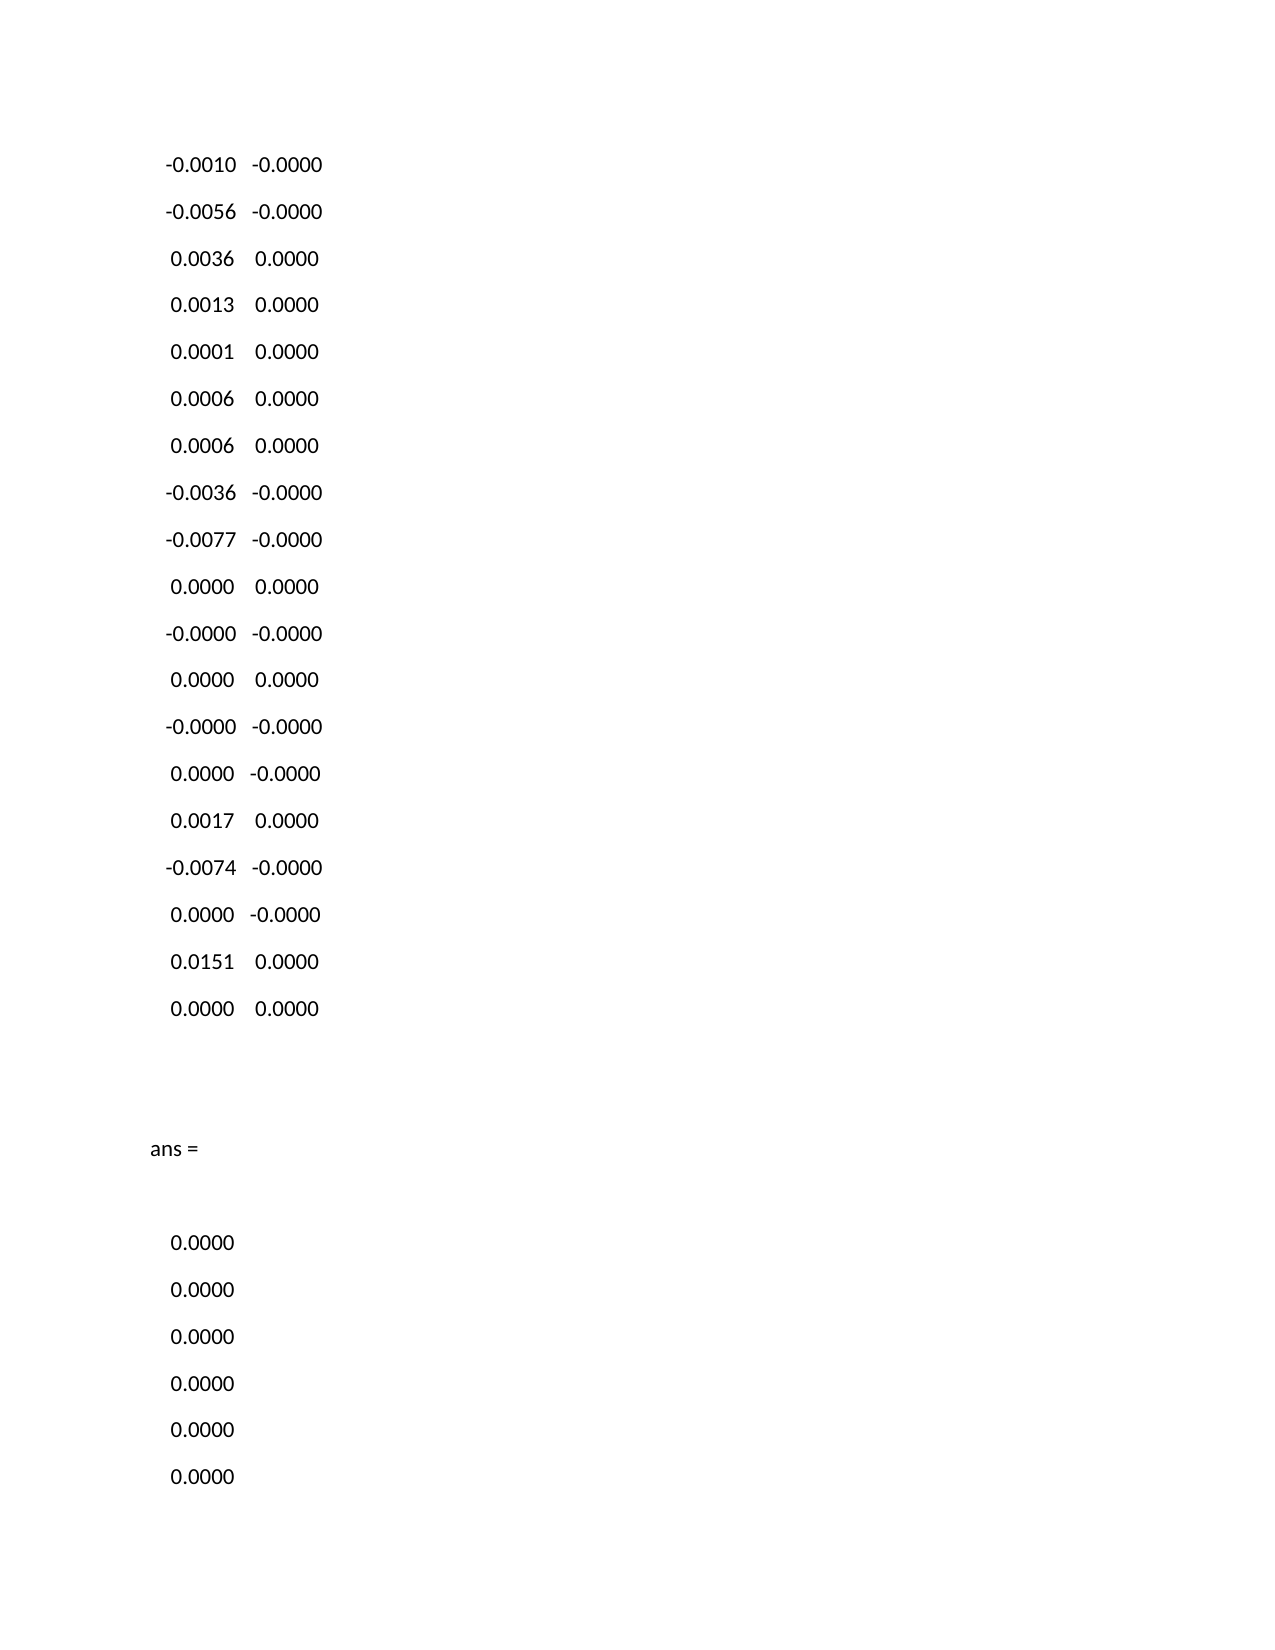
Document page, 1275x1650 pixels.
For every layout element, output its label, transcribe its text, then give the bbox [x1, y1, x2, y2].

text -0.0036 -0.0000 [150, 478, 1125, 506]
text -0.0000 -0.0000 [150, 619, 1125, 647]
text 0.0000 0.0000 [150, 572, 1125, 600]
text 0.0000 [150, 1369, 1125, 1397]
text -0.0000 -0.0000 [150, 712, 1125, 741]
text 0.0000 [150, 1322, 1125, 1350]
text -0.0010 -0.0000 [150, 150, 1125, 178]
text ans = [150, 1134, 1125, 1162]
text 0.0013 0.0000 [150, 291, 1125, 319]
text 0.0000 [150, 1228, 1125, 1256]
text 0.0006 0.0000 [150, 384, 1125, 412]
text 0.0001 0.0000 [150, 337, 1125, 366]
text 0.0000 -0.0000 [150, 900, 1125, 928]
text 0.0000 -0.0000 [150, 759, 1125, 787]
text 0.0000 [150, 1416, 1125, 1444]
text -0.0056 -0.0000 [150, 197, 1125, 225]
text -0.0074 -0.0000 [150, 853, 1125, 881]
text 0.0000 [150, 1275, 1125, 1303]
text 0.0000 0.0000 [150, 666, 1125, 694]
text 0.0151 0.0000 [150, 947, 1125, 975]
text 0.0036 0.0000 [150, 244, 1125, 272]
text 0.0017 0.0000 [150, 806, 1125, 834]
text 0.0000 [150, 1462, 1125, 1491]
text 0.0006 0.0000 [150, 431, 1125, 459]
text -0.0077 -0.0000 [150, 525, 1125, 553]
text 0.0000 0.0000 [150, 994, 1125, 1022]
